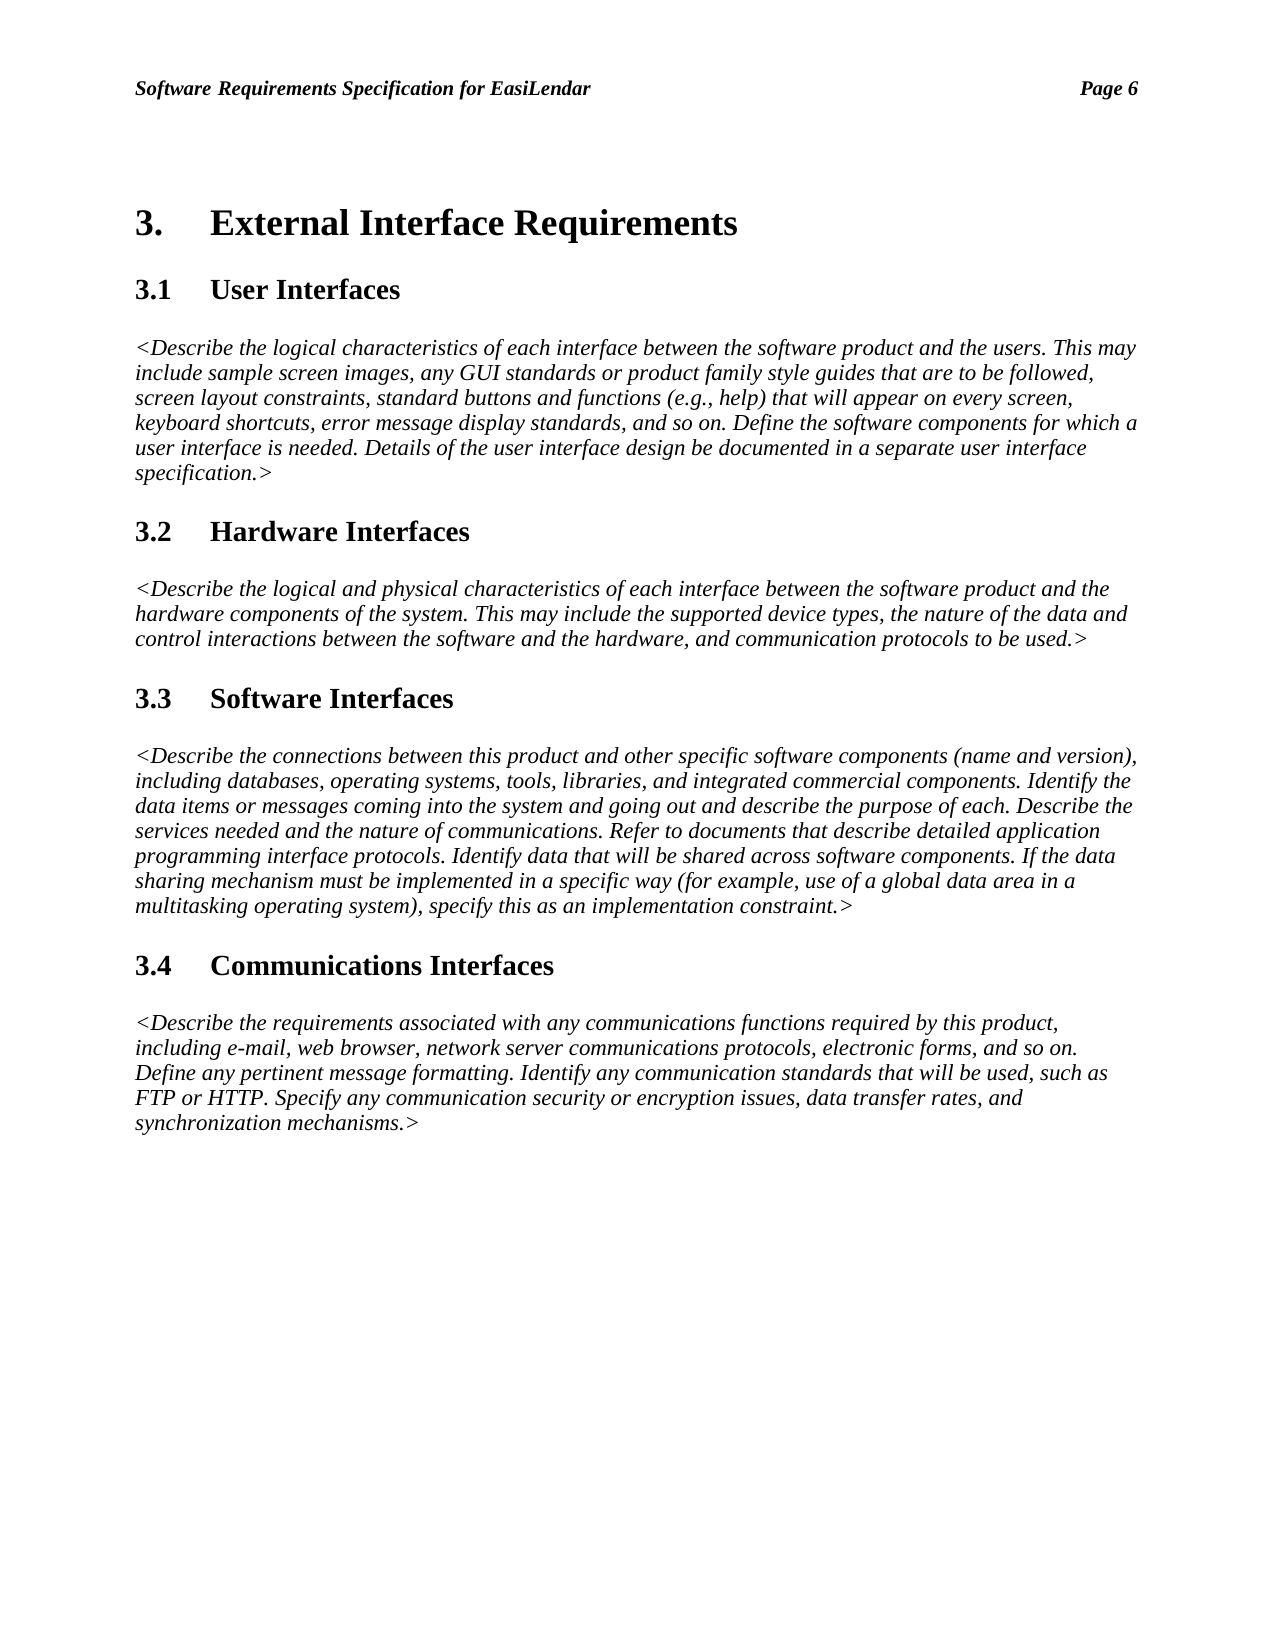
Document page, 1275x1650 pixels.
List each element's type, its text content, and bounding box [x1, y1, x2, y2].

subtitle External Interface Requirements [135, 200, 1140, 243]
subtitle Communications Interfaces [135, 948, 1140, 981]
text <Describe the logical characteristics of each interface between the software product and the users. This may include sample screen images, any GUI standards or product family style guides that are to be followed, screen layout constraints, standard buttons and functions (e.g., help) that will appear on every screen, keyboard shortcuts, error message display standards, and so on. Define the software components for which a user interface is needed. Details of the user interface design be documented in a separate user interface specification.> [135, 335, 1140, 485]
subtitle Hardware Interfaces [135, 514, 1140, 548]
text <Describe the requirements associated with any communications functions required by this product, including e-mail, web browser, network server communications protocols, electronic forms, and so on. Define any pertinent message formatting. Identify any communication standards that will be used, such as FTP or HTTP. Specify any communication security or encryption issues, data transfer rates, and synchronization mechanisms.> [135, 1011, 1140, 1136]
text <Describe the connections between this product and other specific software components (name and version), including databases, operating systems, tools, libraries, and integrated commercial components. Identify the data items or messages coming into the system and going out and describe the purpose of each. Describe the services needed and the nature of communications. Refer to documents that describe detailed application programming interface protocols. Identify data that will be shared across software components. If the data sharing mechanism must be implemented in a specific way (for example, use of a global data area in a multitasking operating system), specify this as an implementation constraint.> [135, 744, 1140, 919]
text <Describe the logical and physical characteristics of each interface between the software product and the hardware components of the system. This may include the supported device types, the nature of the data and control interactions between the software and the hardware, and communication protocols to be used.> [135, 577, 1140, 652]
subtitle User Interfaces [135, 272, 1140, 306]
subtitle Software Interfaces [135, 681, 1140, 714]
